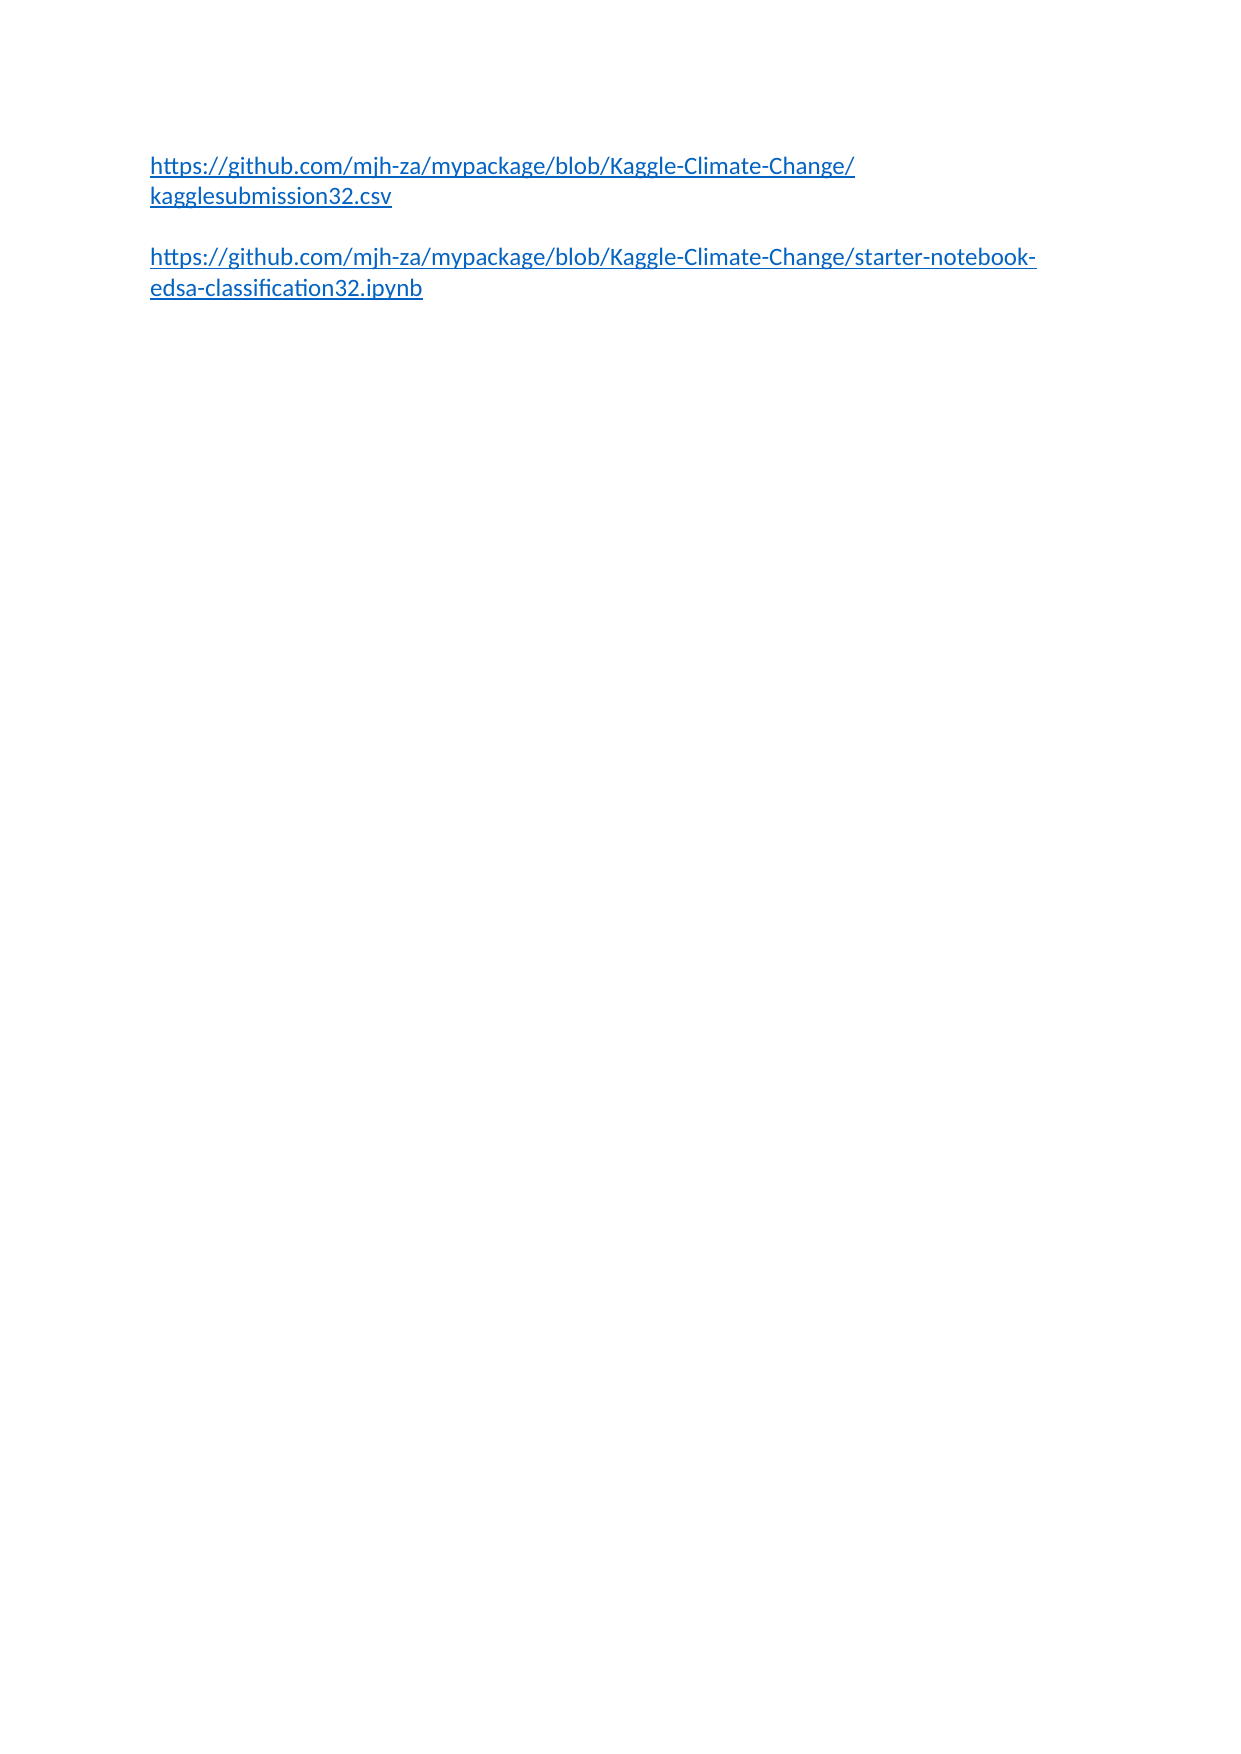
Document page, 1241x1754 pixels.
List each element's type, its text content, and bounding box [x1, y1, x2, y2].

text https://github.com/mjh-za/mypackage/blob/Kaggle-Climate-Change/starter-notebook-edsa-classification32.ipynb [150, 242, 1090, 303]
text https://github.com/mjh-za/mypackage/blob/Kaggle-Climate-Change/kagglesubmission32.csv [150, 150, 1090, 211]
